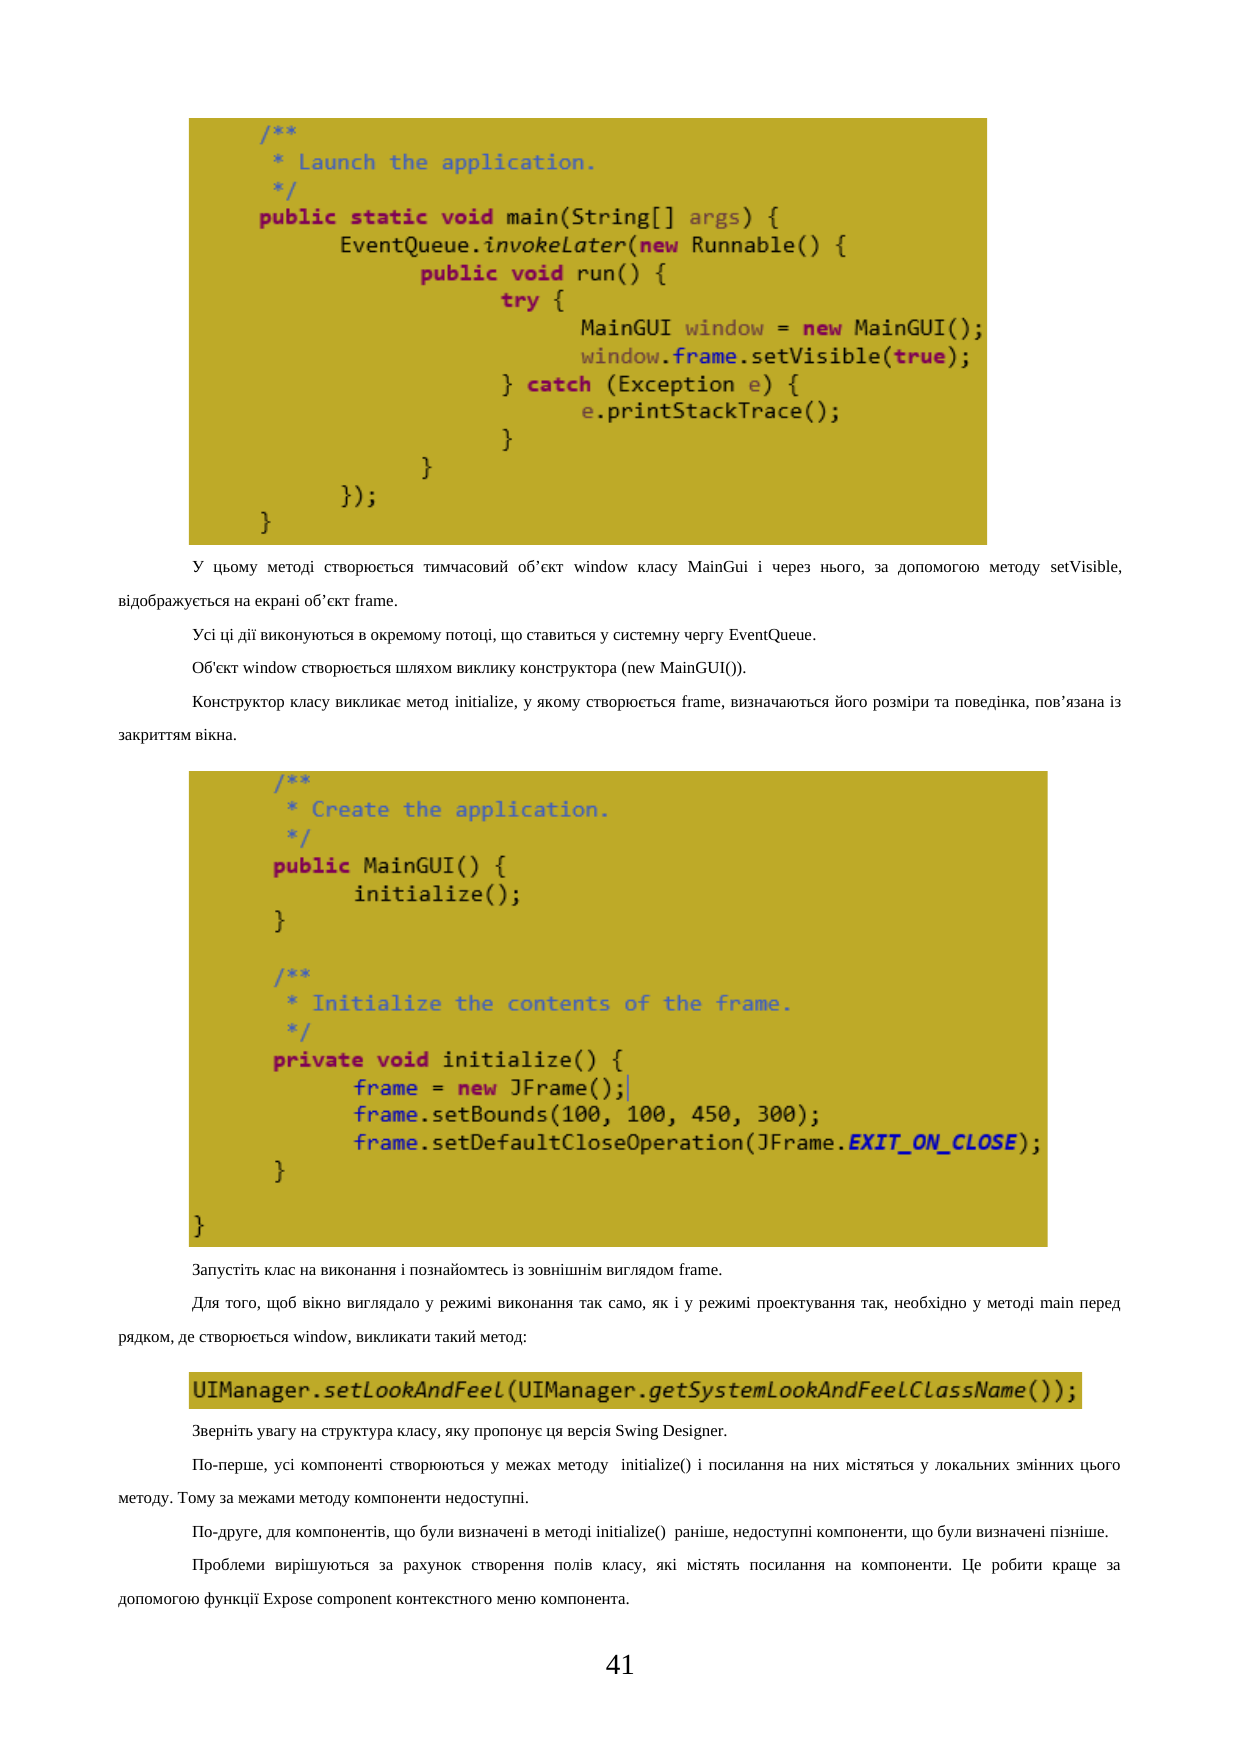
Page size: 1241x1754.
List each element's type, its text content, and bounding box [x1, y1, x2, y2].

text Об'єкт window створюється шляхом виклику конструктора (new MainGUI()). [118, 658, 1122, 691]
picture [188, 118, 988, 545]
picture [188, 771, 1048, 1247]
text По-перше, усі компоненті створюються у межах методу initialize() і посилання на них містяться у локальних змінних цього методу. Тому за межами методу компоненти недоступні. [118, 1454, 1122, 1522]
text Запустіть клас на виконання і познайомтесь із зовнішнім виглядом frame. [118, 1259, 1122, 1293]
picture [188, 1372, 1083, 1409]
text У цьому методі створюється тимчасовий об’єкт window класу MainGui і через нього, за допомогою методу setVisible, відображується на екрані об’єкт frame. [118, 557, 1122, 624]
text Усі ці дії виконуються в окремому потоці, що ставиться у системну чергу EventQueue. [118, 624, 1122, 658]
text Зверніть увагу на структура класу, яку пропонує ця версія Swing Designer. [118, 1421, 1122, 1454]
text По-друге, для компонентів, що були визначені в методі initialize() раніше, недоступні компоненти, що були визначені пізніше. [118, 1522, 1122, 1555]
text Конструктор класу викликає метод initialize, у якому створюється frame, визначаються його розміри та поведінка, пов’язана із закриттям вікна. [118, 691, 1122, 758]
text Для того, щоб вікно виглядало у режимі виконання так само, як і у режимі проектування так, необхідно у методі main перед рядком, де створюється window, викликати такий метод: [118, 1293, 1122, 1360]
text Проблеми вирішуються за рахунок створення полів класу, які містять посилання на компоненти. Це робити краще за допомогою функції Expose component контекстного меню компонента. [118, 1555, 1122, 1622]
